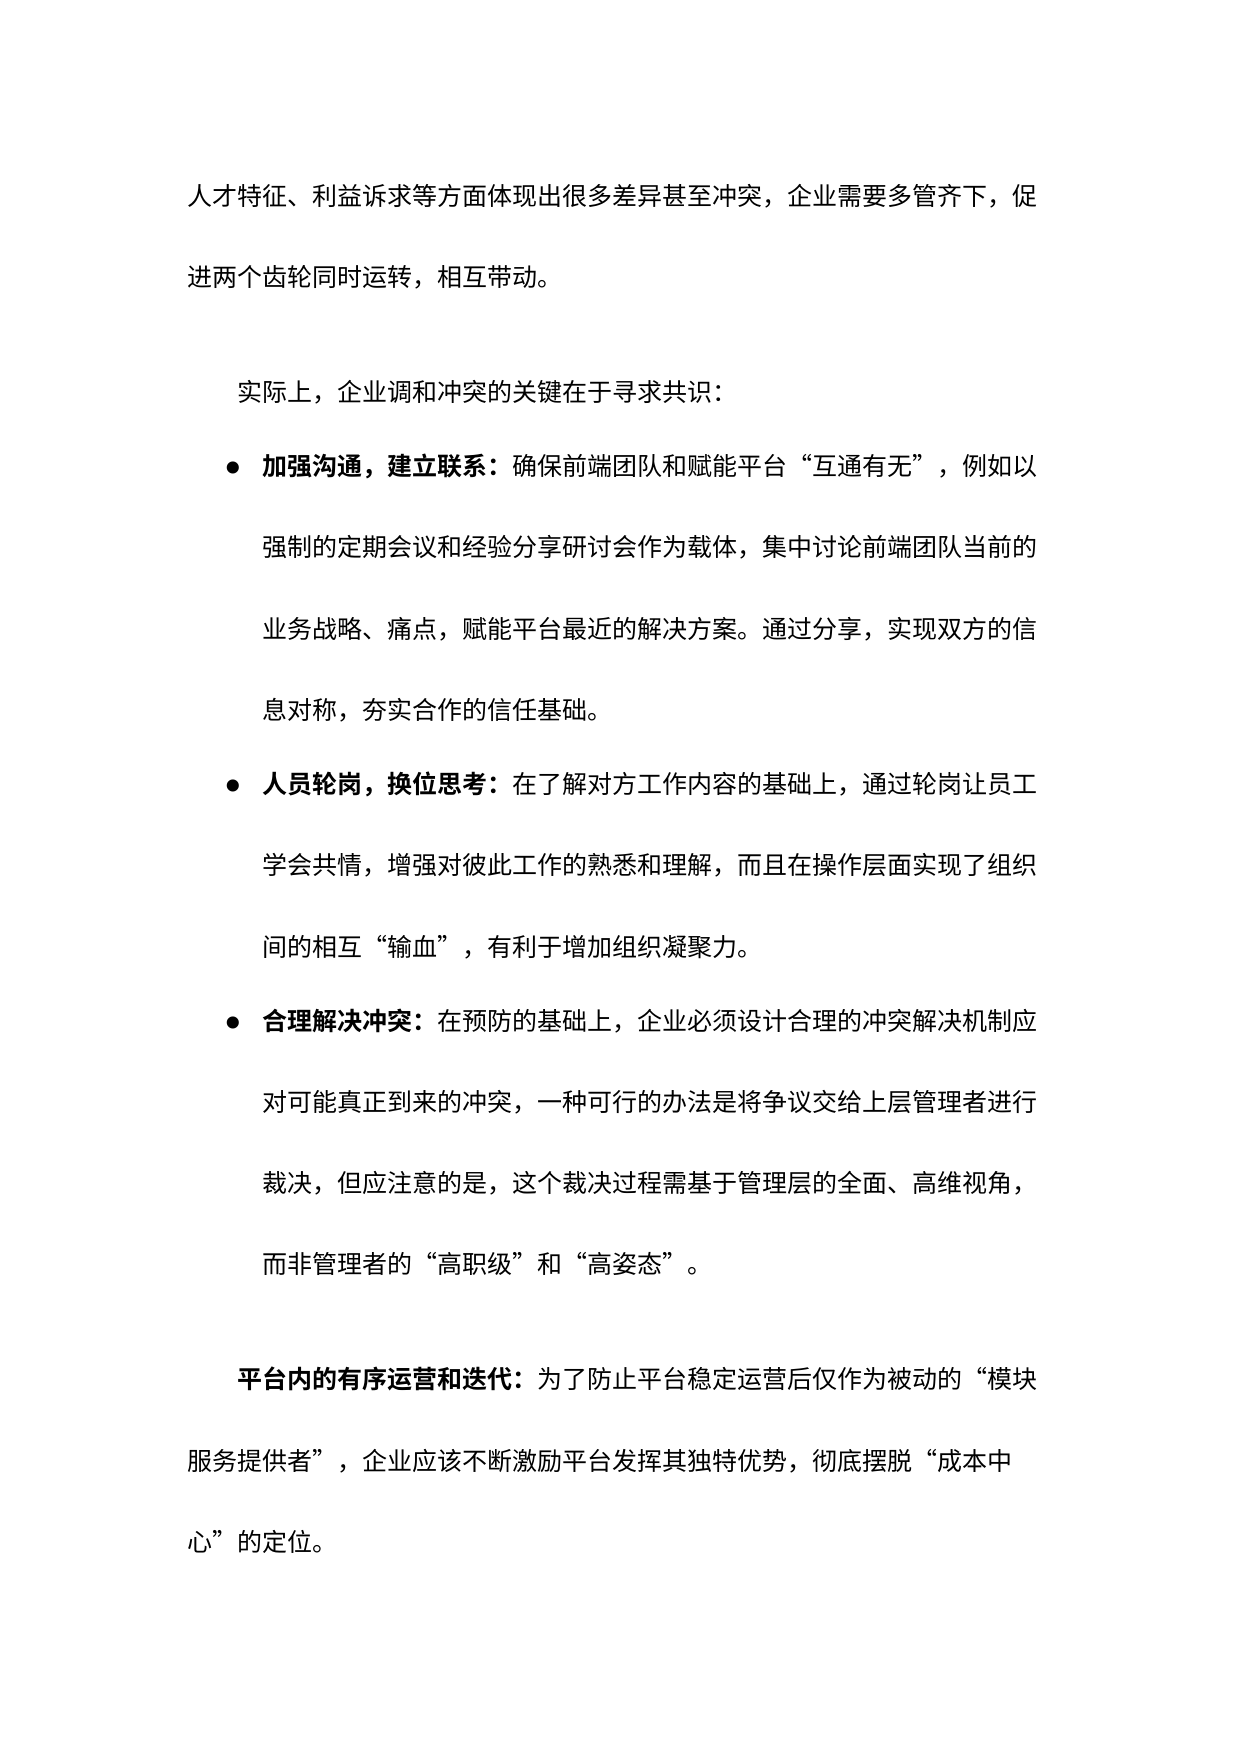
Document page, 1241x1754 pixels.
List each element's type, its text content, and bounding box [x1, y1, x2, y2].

list 人员轮岗，换位思考：在了解对方工作内容的基础上，通过轮岗让员工学会共情，增强对彼此工作的熟悉和理解，而且在操作层面实现了组织间的相互“输血”，有利于增加组织凝聚力。 [225, 750, 1053, 978]
text 实际上，企业调和冲突的关键在于寻求共识： [187, 358, 1053, 423]
text 平台内的有序运营和迭代：为了防止平台稳定运营后仅作为被动的“模块服务提供者”，企业应该不断激励平台发挥其独特优势，彻底摆脱“成本中心”的定位。 [187, 1345, 1053, 1573]
list 合理解决冲突：在预防的基础上，企业必须设计合理的冲突解决机制应对可能真正到来的冲突，一种可行的办法是将争议交给上层管理者进行裁决，但应注意的是，这个裁决过程需基于管理层的全面、高维视角，而非管理者的“高职级”和“高姿态”。 [225, 987, 1053, 1295]
list 加强沟通，建立联系：确保前端团队和赋能平台“互通有无”，例如以强制的定期会议和经验分享研讨会作为载体，集中讨论前端团队当前的业务战略、痛点，赋能平台最近的解决方案。通过分享，实现双方的信息对称，夯实合作的信任基础。 [225, 432, 1053, 741]
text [187, 162, 1053, 308]
